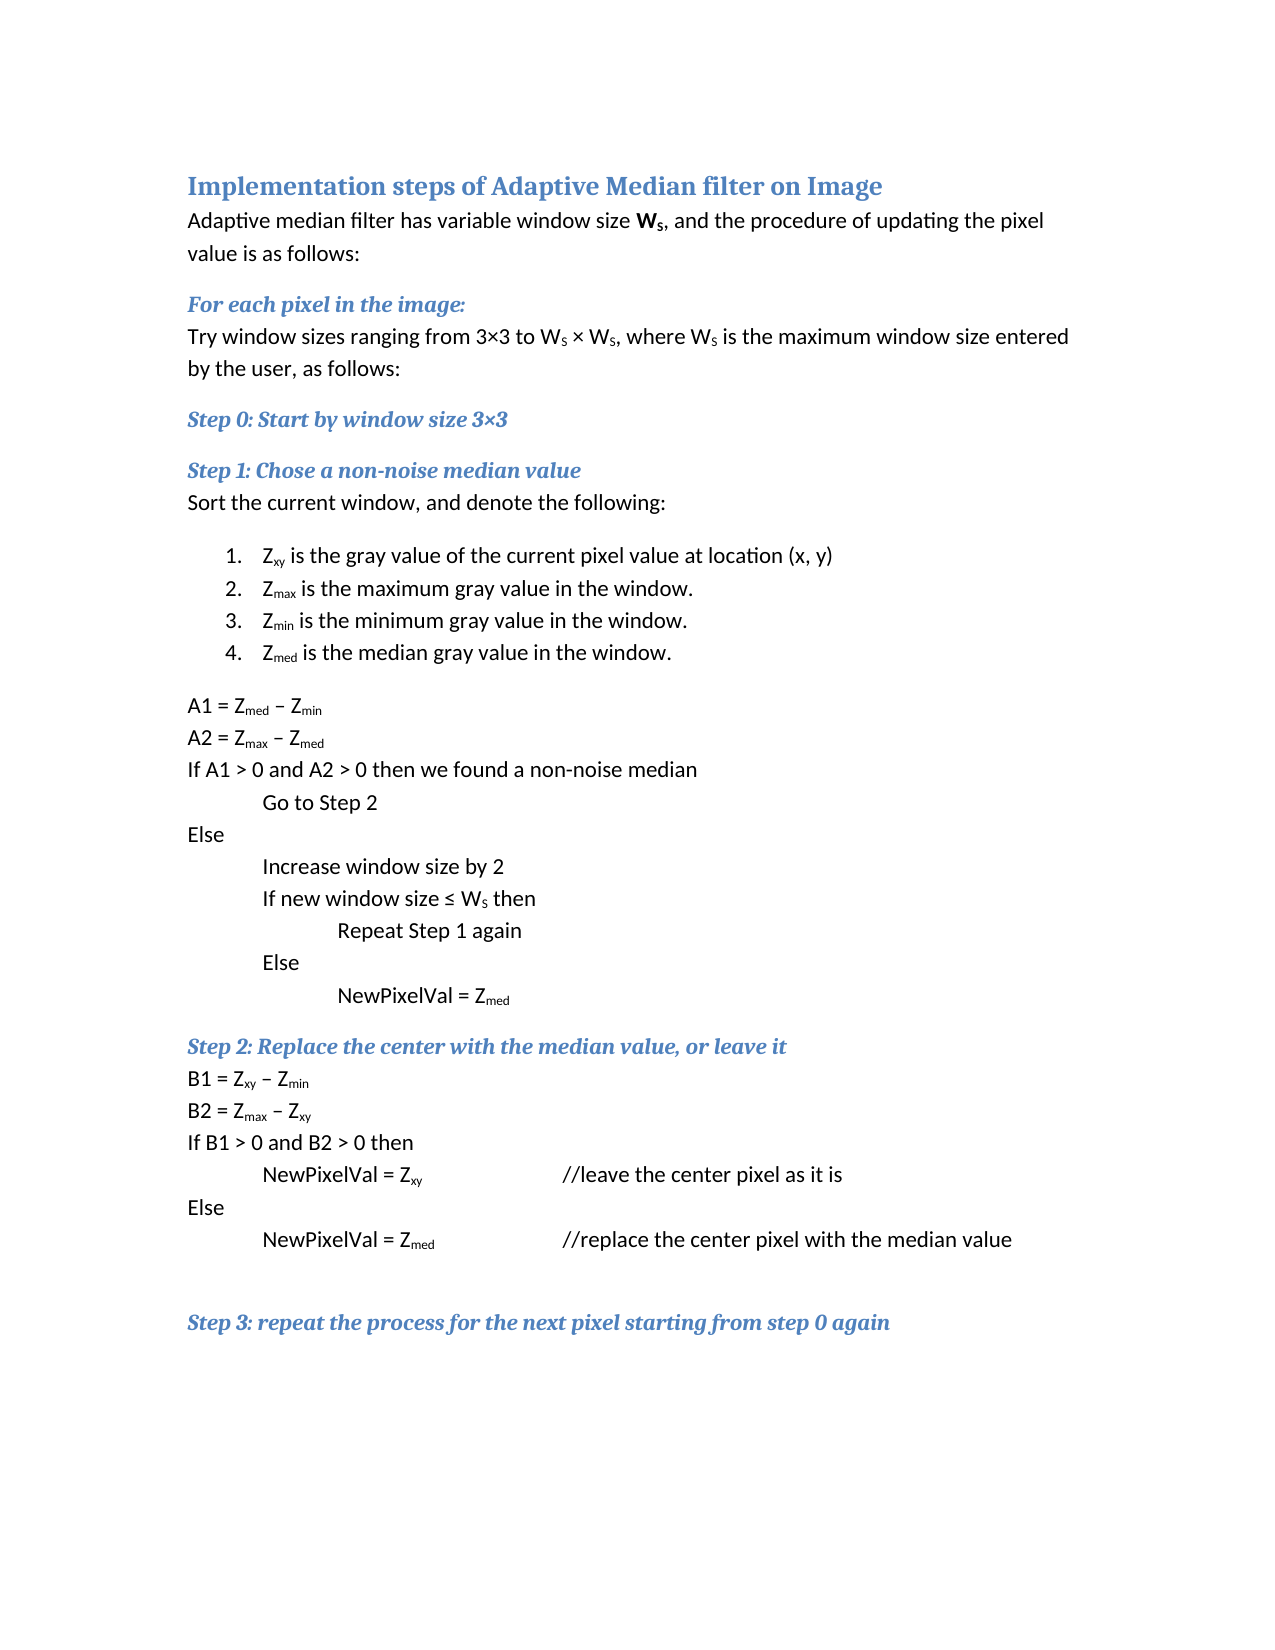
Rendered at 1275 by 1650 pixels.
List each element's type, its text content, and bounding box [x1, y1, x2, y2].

text NewPixelVal = Zmed //replace the center pixel with the median value [187, 1225, 1087, 1253]
text A2 = Zmax – Zmed [187, 723, 1087, 751]
text Repeat Step 1 again [187, 916, 1087, 944]
text If new window size ≤ WS then [187, 884, 1087, 912]
text Else [187, 1193, 1087, 1221]
subtitle Step 1: Chose a non-noise median value [187, 458, 1087, 484]
text NewPixelVal = Zmed [187, 981, 1087, 1009]
list Zxy is the gray value of the current pixel value at location (x, y) [225, 541, 1087, 569]
subtitle Step 3: repeat the process for the next pixel starting from step 0 again [187, 1310, 1087, 1336]
text Try window sizes ranging from 3×3 to WS × WS, where WS is the maximum window size entered by the user, as follows: [187, 322, 1087, 382]
text Else [187, 948, 1087, 977]
text Increase window size by 2 [187, 852, 1087, 880]
subtitle For each pixel in the image: [187, 292, 1087, 318]
list Zmed is the median gray value in the window. [225, 638, 1087, 666]
text Sort the current window, and denote the following: [187, 488, 1087, 516]
text B1 = Zxy – Zmin [187, 1064, 1087, 1092]
text If A1 > 0 and A2 > 0 then we found a non-noise median [187, 755, 1087, 783]
subtitle Step 2: Replace the center with the median value, or leave it [187, 1034, 1087, 1060]
list Zmax is the maximum gray value in the window. [225, 574, 1087, 602]
text NewPixelVal = Zxy //leave the center pixel as it is [187, 1161, 1087, 1188]
list Zmin is the minimum gray value in the window. [225, 606, 1087, 634]
text Go to Step 2 [187, 788, 1087, 816]
text A1 = Zmed – Zmin [187, 691, 1087, 719]
text B2 = Zmax – Zxy [187, 1096, 1087, 1124]
subtitle Step 0: Start by window size 3×3 [187, 407, 1087, 433]
text If B1 > 0 and B2 > 0 then [187, 1128, 1087, 1156]
subtitle Implementation steps of Adaptive Median filter on Image [187, 171, 1087, 202]
text Else [187, 820, 1087, 848]
text Adaptive median filter has variable window size WS, and the procedure of updating the pixel value is as follows: [187, 207, 1087, 267]
